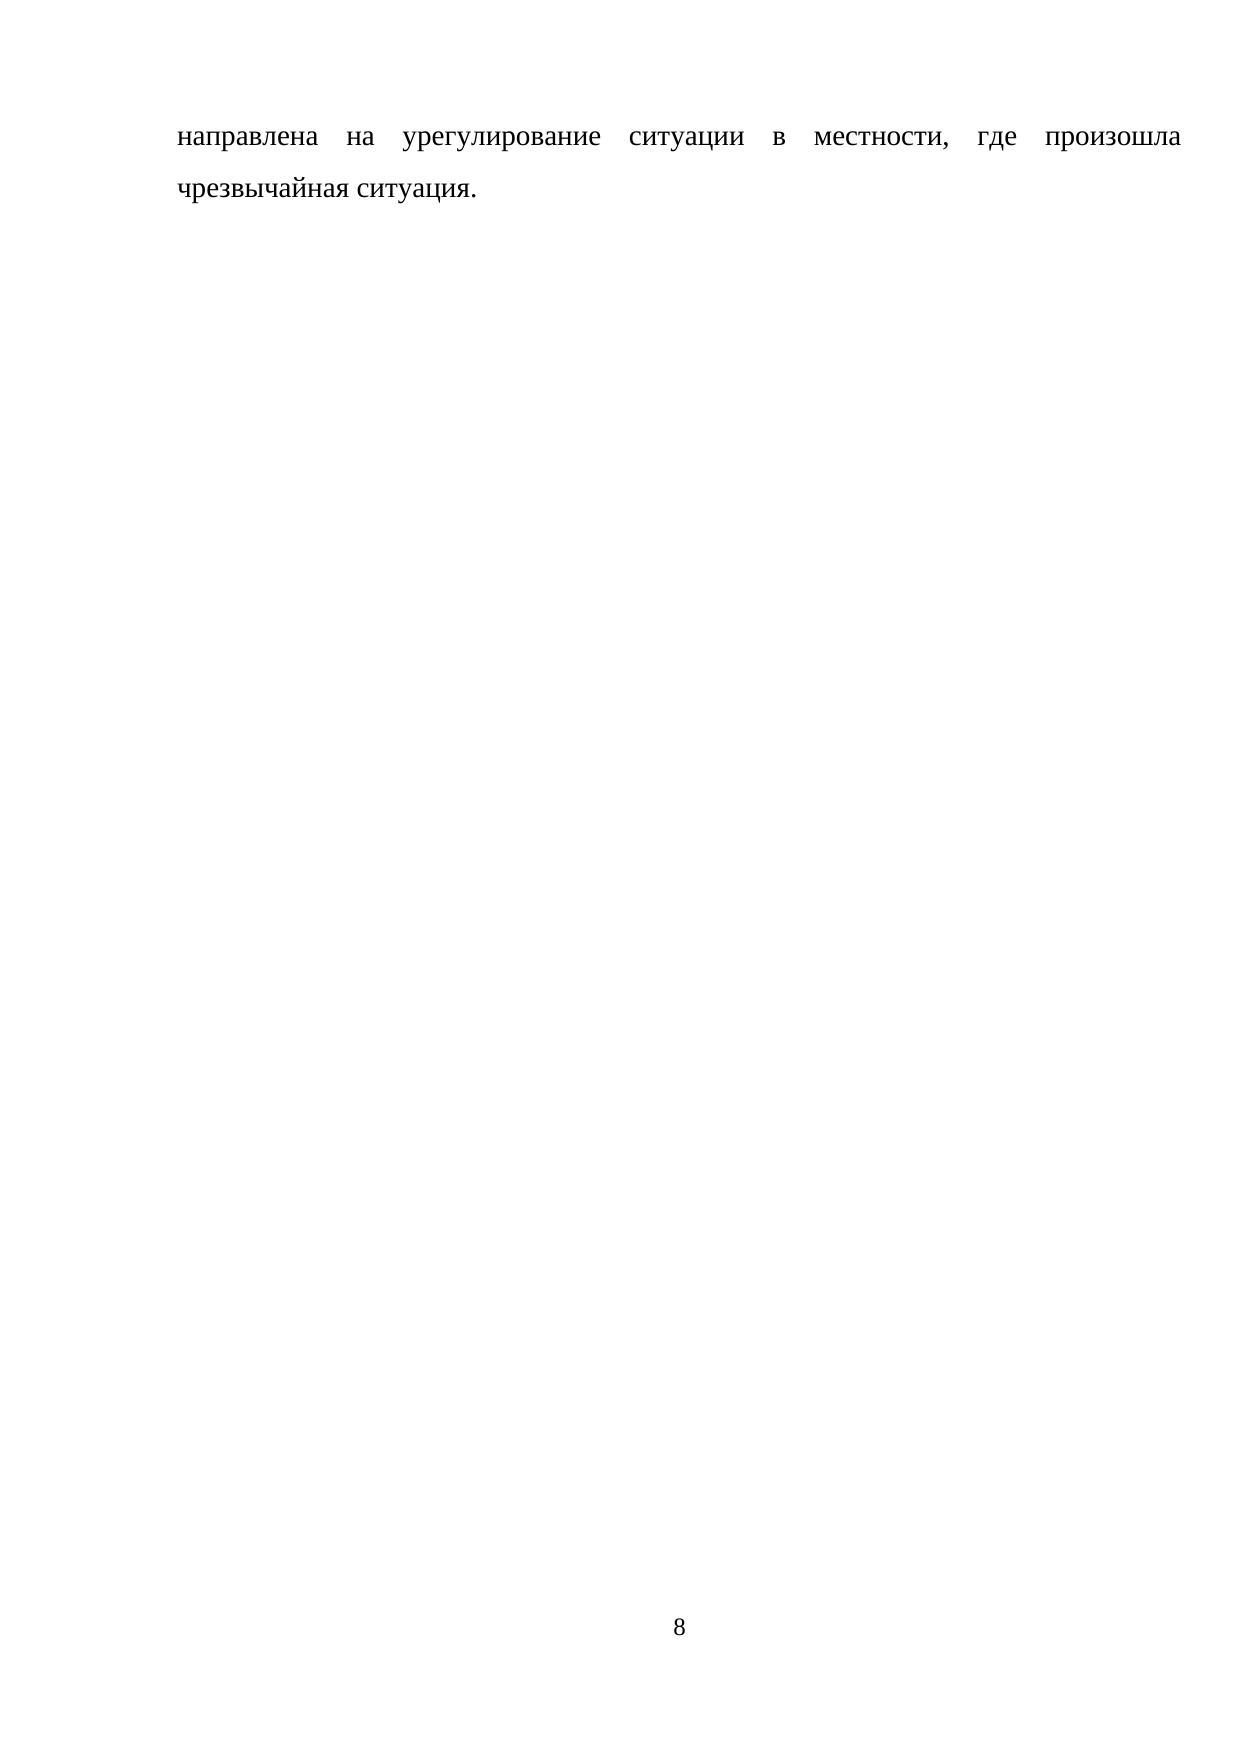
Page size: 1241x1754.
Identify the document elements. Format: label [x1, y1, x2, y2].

text [176, 118, 1182, 204]
